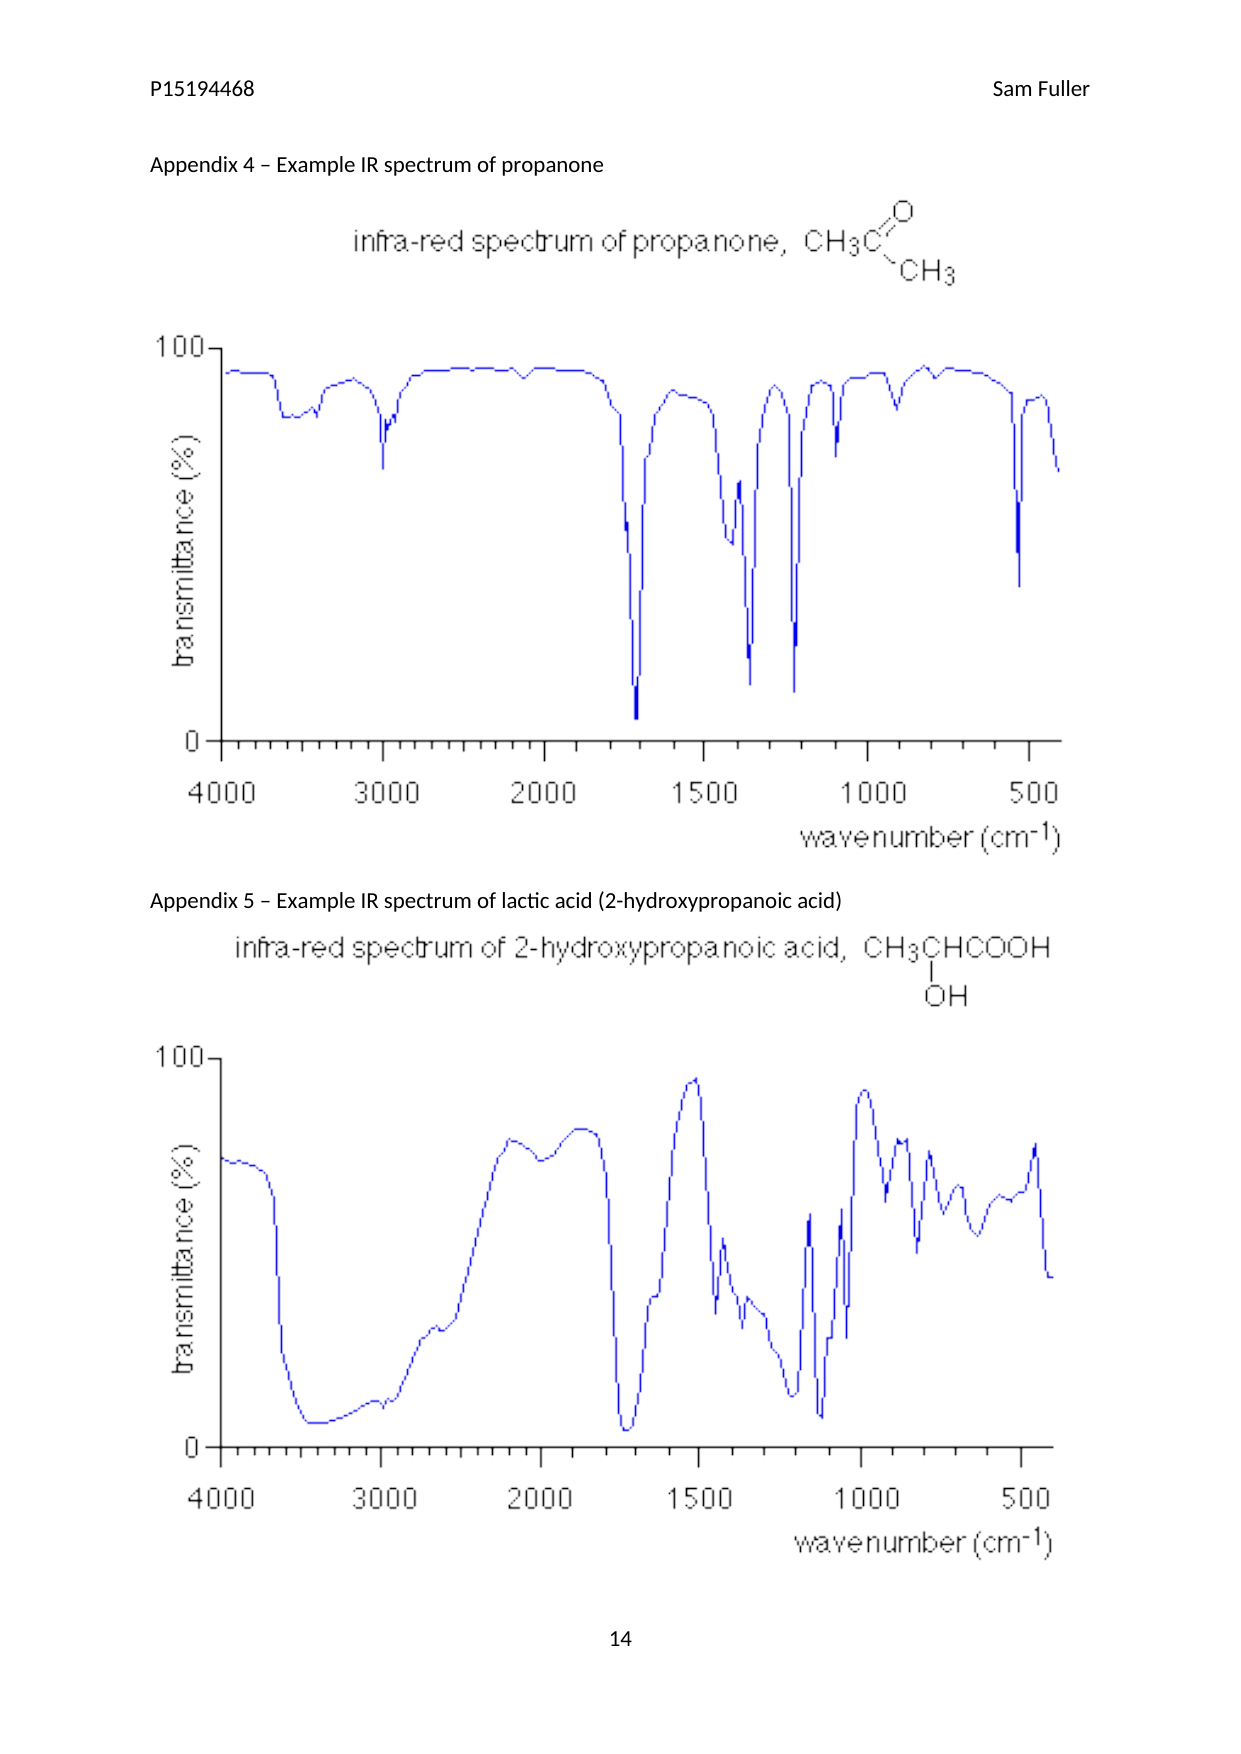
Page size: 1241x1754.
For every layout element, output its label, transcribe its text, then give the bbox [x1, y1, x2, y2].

text Appendix 4 – Example IR spectrum of propanone [150, 150, 1090, 178]
picture [150, 196, 1080, 868]
picture [150, 932, 1074, 1573]
text Appendix 5 – Example IR spectrum of lactic acid (2-hydroxypropanoic acid) [150, 886, 1090, 914]
